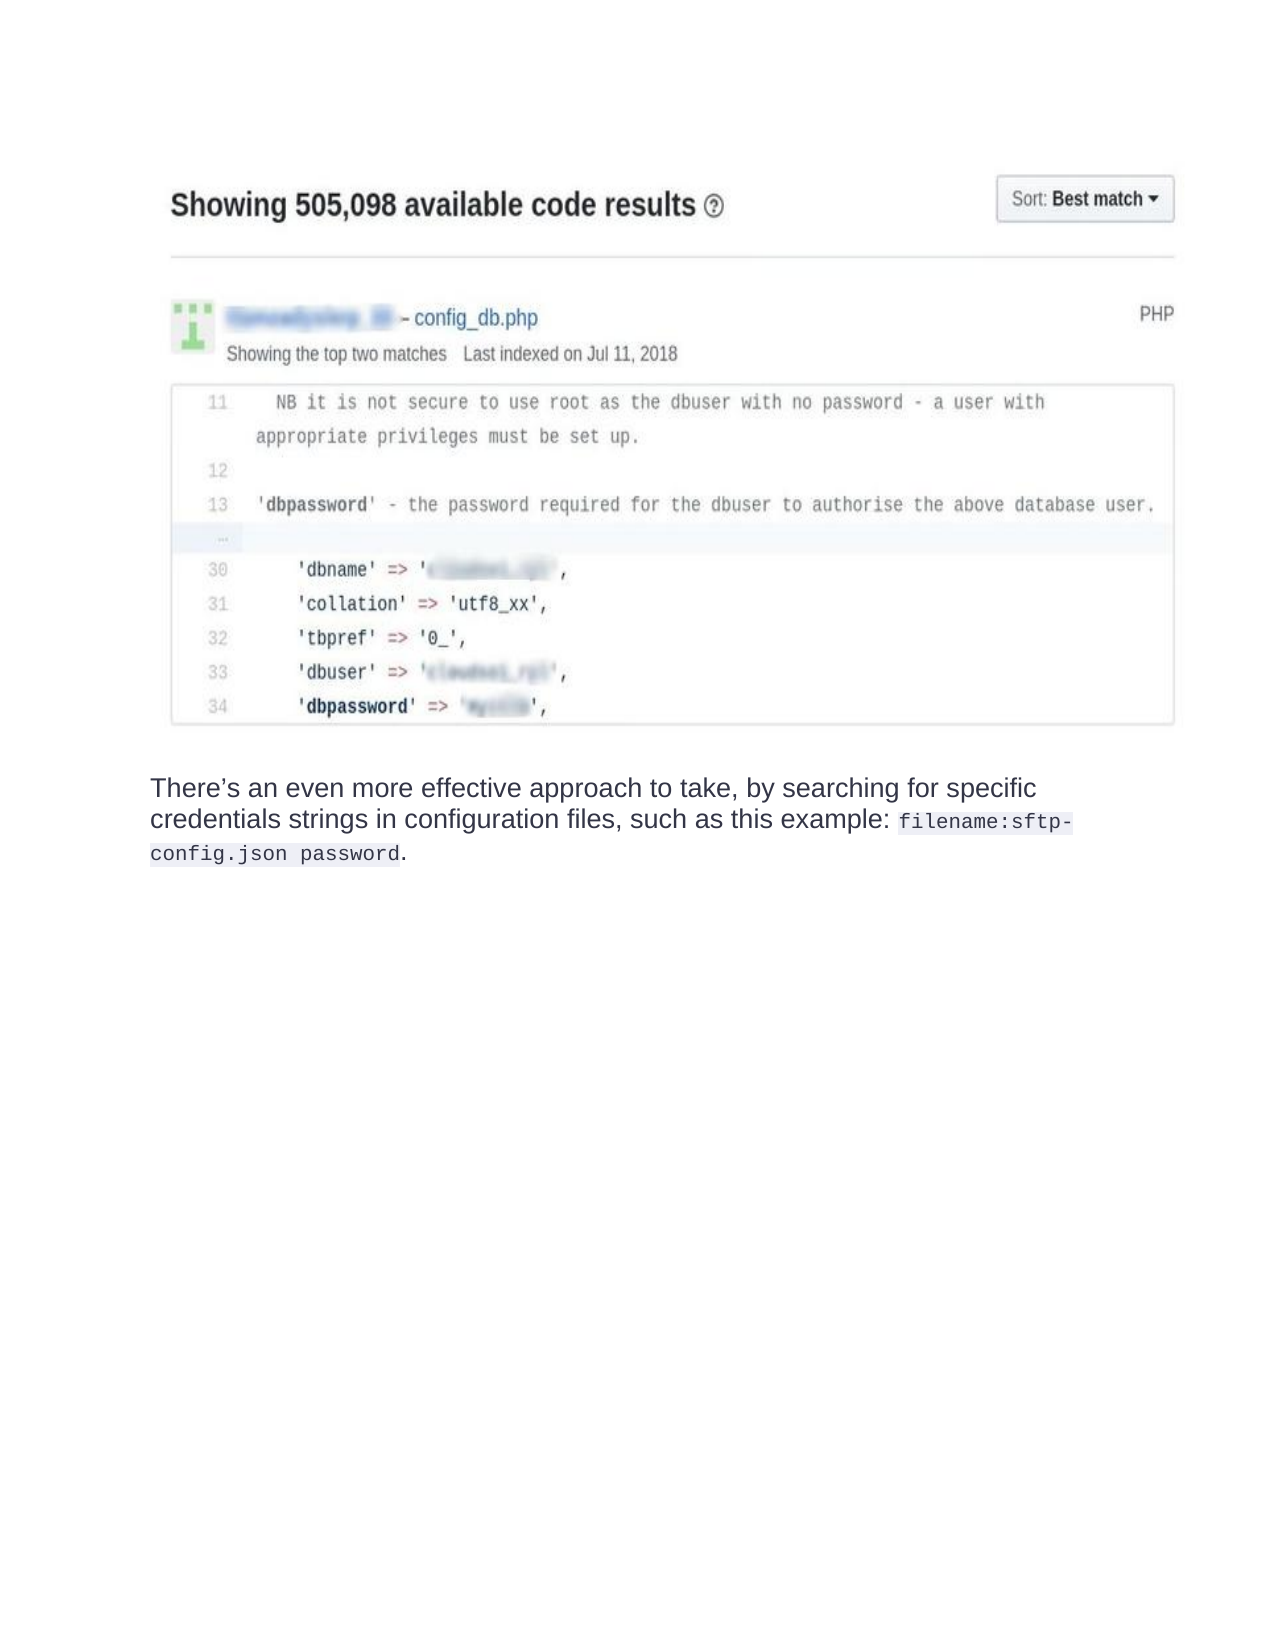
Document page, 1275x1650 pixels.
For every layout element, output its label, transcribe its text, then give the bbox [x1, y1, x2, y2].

text There’s an even more effective approach to take, by searching for specific credentials strings in configuration files, such as this example: filename:sftp-config.json password. [150, 772, 1125, 867]
picture [150, 150, 1190, 744]
